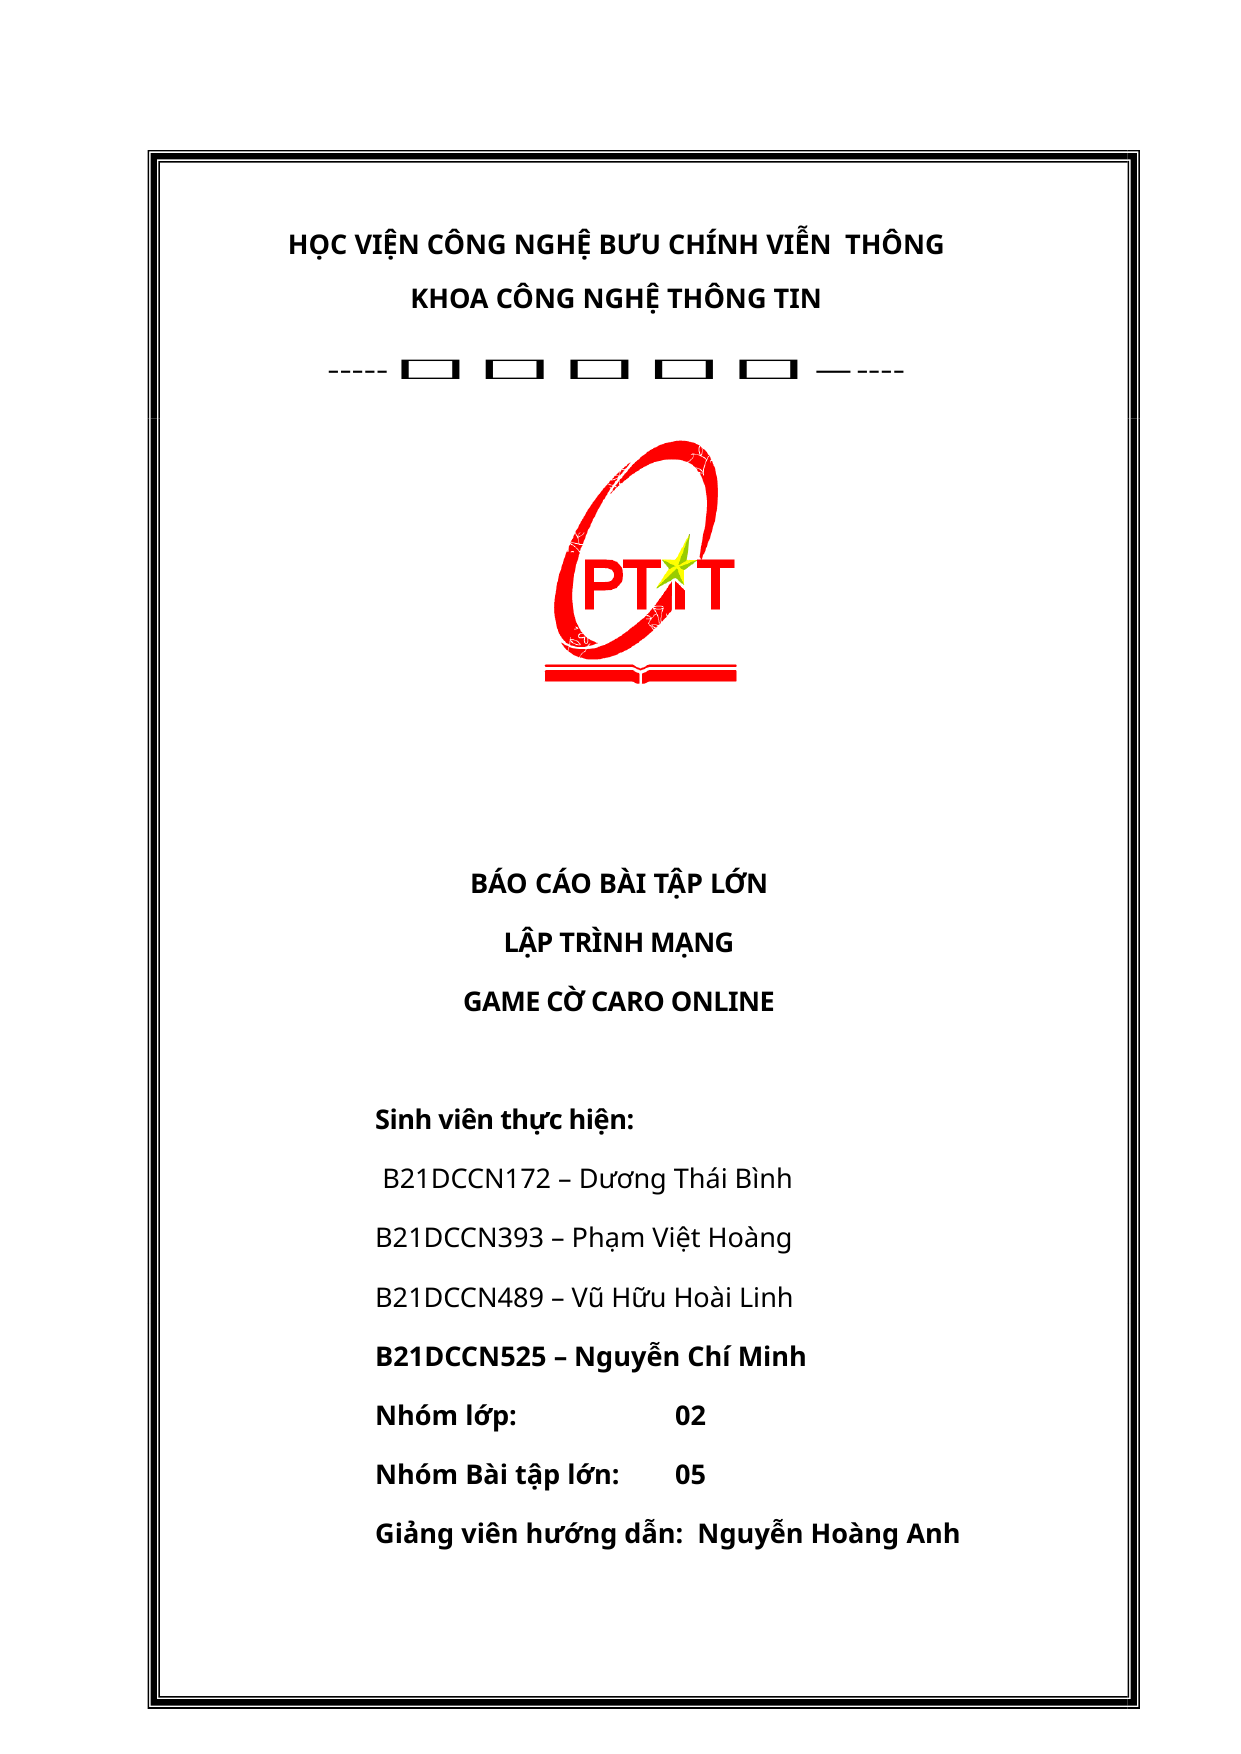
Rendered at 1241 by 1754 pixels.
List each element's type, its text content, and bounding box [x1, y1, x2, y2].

text B21DCCN172 – Dương Thái Bình [375, 1160, 1090, 1197]
text B21DCCN525 – Nguyễn Chí Minh [375, 1337, 1090, 1374]
text B21DCCN489 – Vũ Hữu Hoài Linh [375, 1278, 1090, 1315]
text Sinh viên thực hiện: [375, 1101, 1090, 1138]
text LẬP TRÌNH MẠNG [300, 924, 938, 961]
text GAME CỜ CARO ONLINE [300, 983, 938, 1019]
text HỌC VIỆN CÔNG NGHỆ BƯU CHÍNH VIỄN THÔNG KHOA CÔNG NGHỆ THÔNG TIN [257, 226, 976, 317]
text Nhóm lớp: 02 [375, 1396, 1090, 1433]
picture [544, 440, 737, 684]
text B21DCCN393 – Phạm Việt Hoàng [375, 1219, 1090, 1256]
text Nhóm Bài tập lớn: 05 [375, 1455, 1090, 1492]
text Giảng viên hướng dẫn: Nguyễn Hoàng Anh [375, 1514, 1090, 1551]
text ---------- [191, 351, 1041, 388]
text BÁO CÁO BÀI TẬP LỚN [300, 864, 938, 901]
